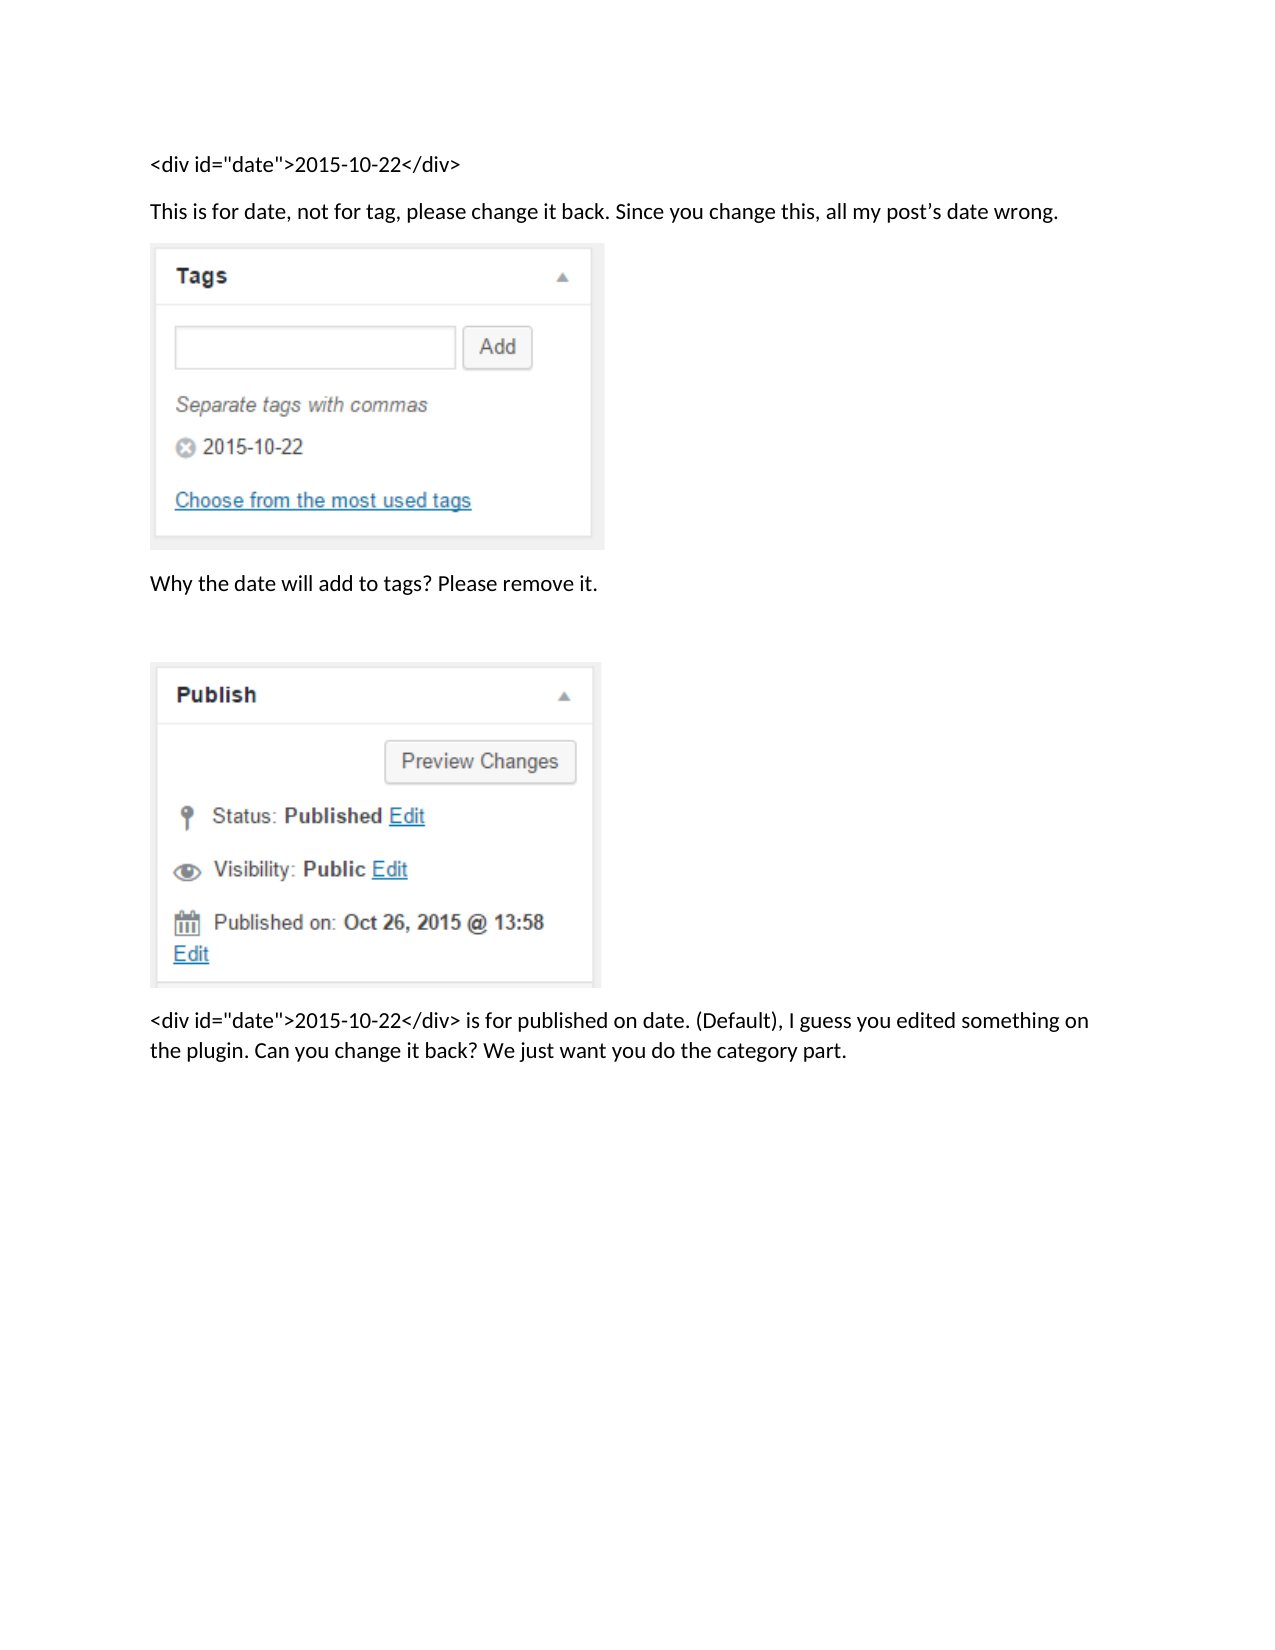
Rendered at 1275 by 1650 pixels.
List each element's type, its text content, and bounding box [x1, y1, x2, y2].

picture [150, 662, 602, 988]
text <div id="date">2015-10-22</div> is for published on date. (Default), I guess you edited something on the plugin. Can you change it back? We just want you do the category part. [150, 1006, 1125, 1065]
text This is for date, not for tag, please change it back. Since you change this, all my post’s date wrong. [150, 197, 1125, 225]
text Why the date will add to tags? Please remove it. [150, 569, 1125, 597]
picture [150, 243, 605, 550]
text <div id="date">2015-10-22</div> [150, 150, 1125, 178]
